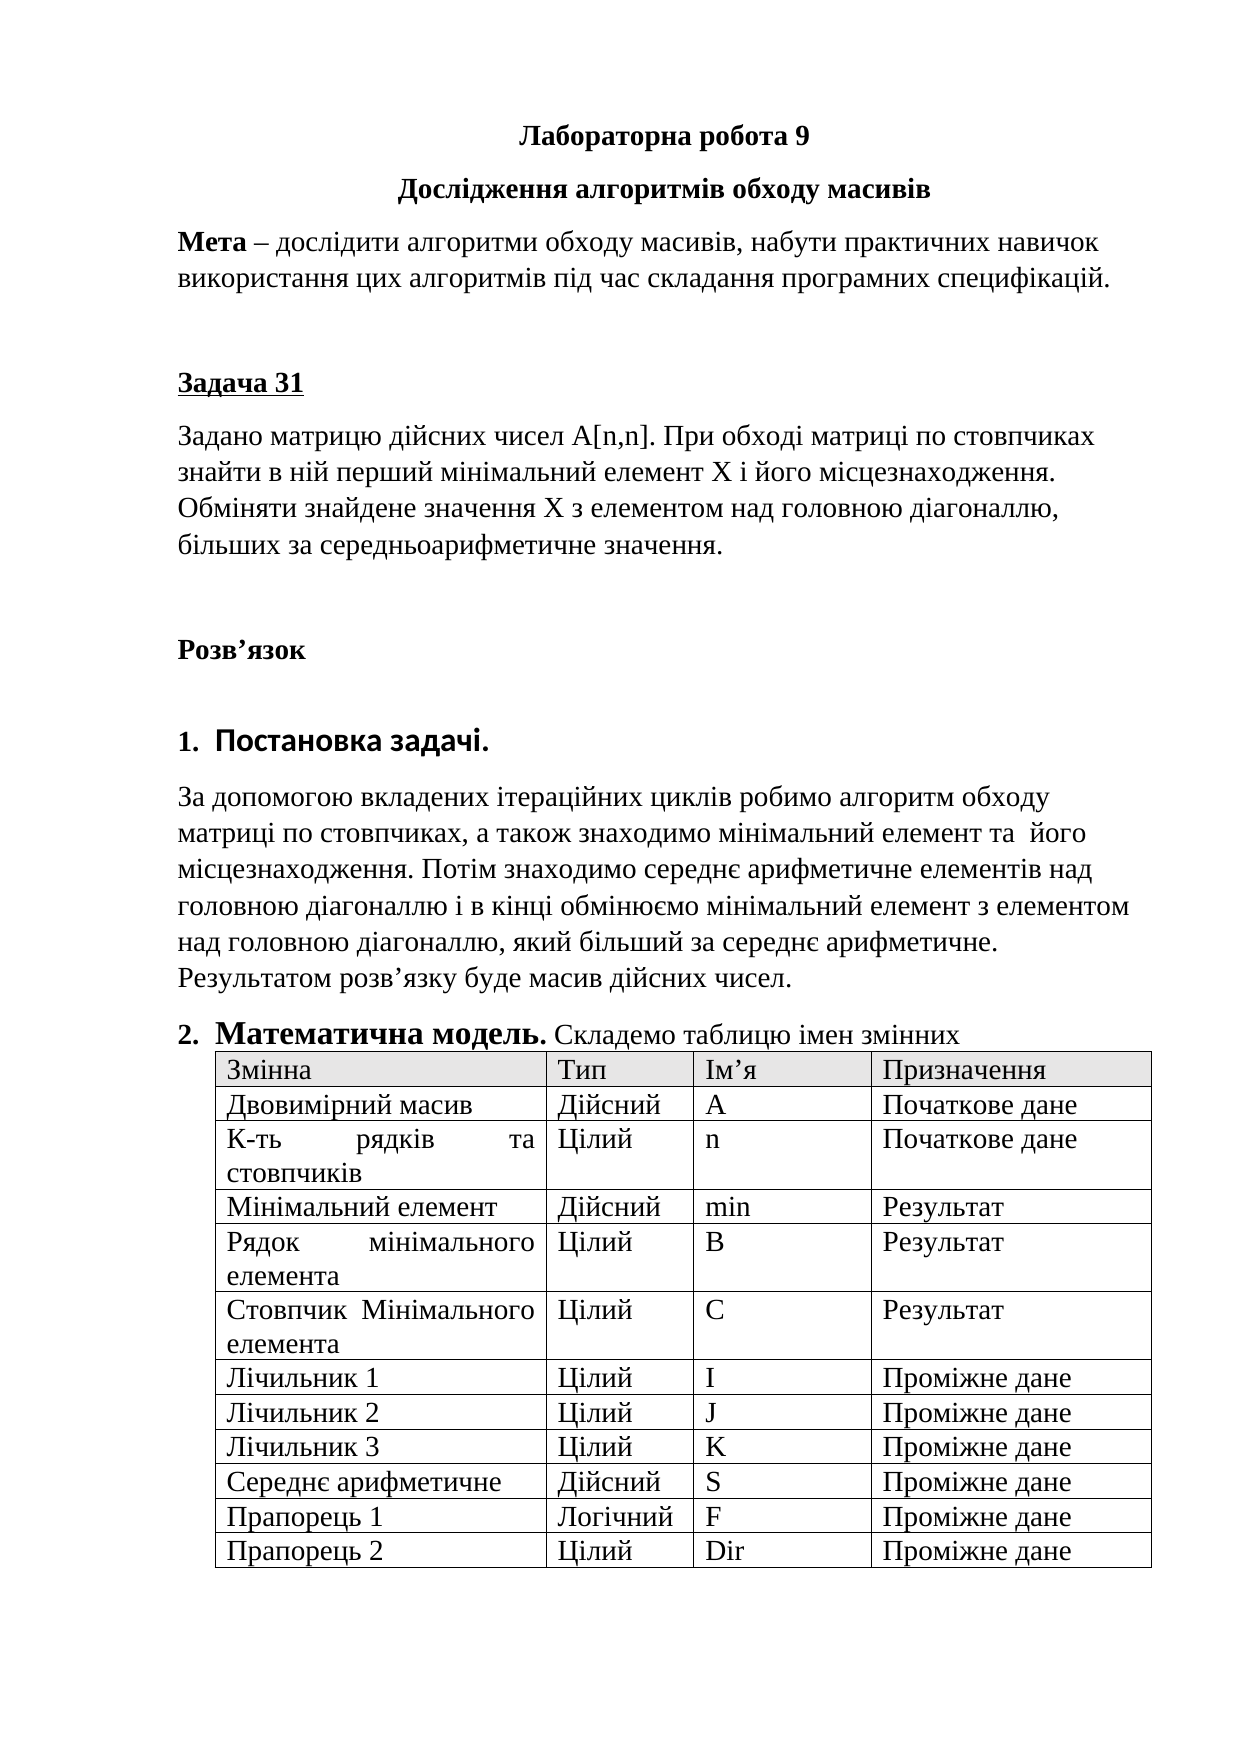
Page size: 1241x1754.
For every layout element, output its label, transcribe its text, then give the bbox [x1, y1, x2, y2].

table_cell J [694, 1395, 871, 1428]
table_cell Мінімальний елемент [216, 1190, 546, 1223]
table_cell Лічильник 1 [216, 1360, 546, 1394]
table_cell Рядок мінімального елемента [216, 1224, 546, 1291]
table_cell Цілий [547, 1533, 693, 1567]
table_cell Прапорець 2 [216, 1533, 546, 1567]
table_header Змінна [216, 1052, 546, 1086]
table_header Ім’я [694, 1052, 871, 1086]
table_cell Лічильник 2 [216, 1395, 546, 1428]
table_cell Дійсний [547, 1087, 693, 1120]
table_cell Проміжне дане [872, 1430, 1151, 1463]
table_cell Цілий [547, 1121, 693, 1188]
table_cell Проміжне дане [872, 1464, 1151, 1498]
text Лабораторна робота 9 [177, 118, 1152, 152]
table_cell Dir [694, 1533, 871, 1567]
table_cell Проміжне дане [872, 1499, 1151, 1532]
table_cell Проміжне дане [872, 1360, 1151, 1394]
table_cell Результат [872, 1224, 1151, 1291]
table_header Тип [547, 1052, 693, 1086]
table_cell Початкове дане [872, 1121, 1151, 1188]
text Задача 31 [177, 366, 1152, 399]
table_cell Проміжне дане [872, 1533, 1151, 1567]
table_cell Цілий [547, 1360, 693, 1394]
table_cell K [694, 1430, 871, 1463]
table_cell Логічний [547, 1499, 693, 1532]
table_cell C [694, 1292, 871, 1359]
table_cell F [694, 1499, 871, 1532]
table_cell I [694, 1360, 871, 1394]
table_cell Цілий [547, 1430, 693, 1463]
table_cell Результат [872, 1292, 1151, 1359]
table_cell Проміжне дане [872, 1395, 1151, 1428]
table_cell Цілий [547, 1395, 693, 1428]
table_cell min [694, 1190, 871, 1223]
table_cell Цілий [547, 1224, 693, 1291]
text Дослідження алгоритмів обходу масивів [177, 171, 1152, 204]
table_cell Початкове дане [872, 1087, 1151, 1120]
table_cell Лічильник 3 [216, 1430, 546, 1463]
table_cell Стовпчик Мінімального елемента [216, 1292, 546, 1359]
list Постановка задачі. [177, 719, 1152, 759]
table_cell Цілий [547, 1292, 693, 1359]
table_cell Середнє арифметичне [216, 1464, 546, 1498]
table_cell S [694, 1464, 871, 1498]
text За допомогою вкладених ітераційних циклів робимо алгоритм обходу матриці по стовпчиках, а також знаходимо мінімальний елемент та його місцезнаходження. Потім знаходимо середнє арифметичне елементів над головною діагоналлю і в кінці обмінюємо мінімальний елемент з елементом над головною діагоналлю, який більший за середнє арифметичне. Результатом розв’язку буде масив дійсних чисел. [177, 779, 1152, 994]
list Математична модель. Складемо таблицю імен змінних [177, 1013, 1152, 1051]
table_cell n [694, 1121, 871, 1188]
table_header Призначення [872, 1052, 1151, 1086]
text Розв’язок [177, 632, 1152, 666]
table_cell Прапорець 1 [216, 1499, 546, 1532]
text Мета – дослідити алгоритми обходу масивів, набути практичних навичок використання цих алгоритмів під час складання програмних специфікацій. [177, 224, 1152, 293]
table_cell Дійсний [547, 1190, 693, 1223]
table_cell Двовимірний масив [216, 1087, 546, 1120]
text Задано матрицю дійсних чисел A[n,n]. При обході матриці по стовпчиках знайти в ній перший мінімальний елемент Х і його місцезнаходження. Обміняти знайдене значення Х з елементом над головною діагоналлю, більших за середньоарифметичне значення. [177, 418, 1152, 560]
table_cell Результат [872, 1190, 1151, 1223]
table_cell К-ть рядків та стовпчиків [216, 1121, 546, 1188]
table_cell Дійсний [547, 1464, 693, 1498]
table_cell A [694, 1087, 871, 1120]
table_cell B [694, 1224, 871, 1291]
